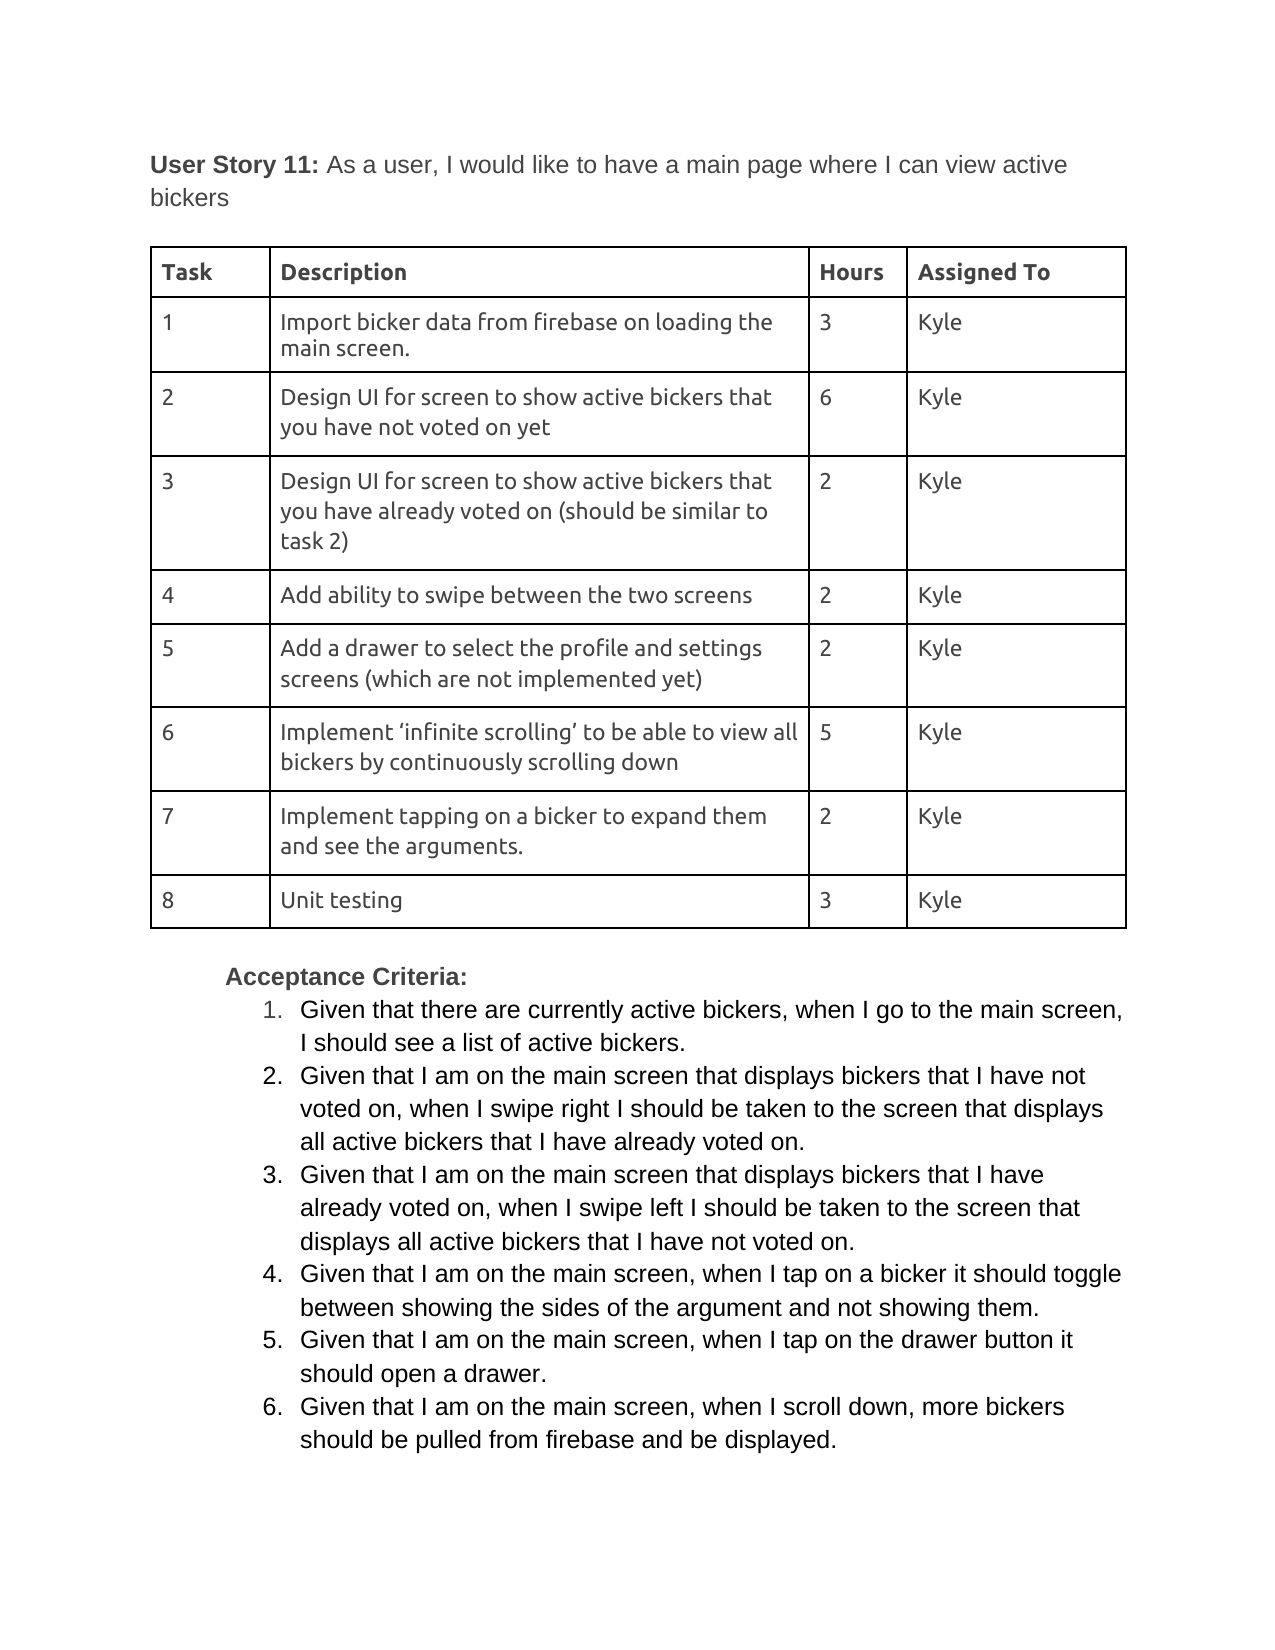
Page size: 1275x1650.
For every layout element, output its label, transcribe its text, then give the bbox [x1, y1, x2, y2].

table_cell Kyle [908, 571, 1125, 622]
table_cell 2 [810, 792, 906, 874]
table_cell 2 [152, 373, 269, 455]
table_cell 6 [810, 373, 906, 455]
table_header Hours [810, 248, 906, 296]
text Acceptance Criteria: [225, 962, 1125, 991]
table_cell 2 [810, 457, 906, 569]
table_cell Design UI for screen to show active bickers that you have not voted on yet [271, 373, 808, 455]
table_cell Implement tapping on a bicker to expand them and see the arguments. [271, 792, 808, 874]
table_cell 6 [152, 708, 269, 790]
table_cell Add a drawer to select the profile and settings screens (which are not implemented yet) [271, 625, 808, 706]
table_cell Kyle [908, 298, 1125, 371]
table_cell 3 [810, 876, 906, 927]
table_cell Kyle [908, 708, 1125, 790]
table_cell 1 [152, 298, 269, 371]
table_cell 2 [810, 571, 906, 622]
table_cell 3 [152, 457, 269, 569]
table_cell Design UI for screen to show active bickers that you have already voted on (should be similar to task 2) [271, 457, 808, 569]
table_header Task [152, 248, 269, 296]
list Given that I am on the main screen that displays bickers that I have already voted on, when I swipe left I should be taken to the screen that displays all active bickers that I have not voted on. [262, 1160, 1125, 1255]
table_cell Kyle [908, 373, 1125, 455]
table_cell 8 [152, 876, 269, 927]
list Given that I am on the main screen, when I tap on a bicker it should toggle between showing the sides of the argument and not showing them. [262, 1259, 1125, 1321]
table_cell Unit testing [271, 876, 808, 927]
table_cell Kyle [908, 457, 1125, 569]
table_cell Kyle [908, 792, 1125, 874]
table_cell Implement ‘infinite scrolling’ to be able to view all bickers by continuously scrolling down [271, 708, 808, 790]
list Given that I am on the main screen that displays bickers that I have not voted on, when I swipe right I should be taken to the screen that displays all active bickers that I have already voted on. [262, 1061, 1125, 1156]
table_cell Kyle [908, 876, 1125, 927]
table_cell 2 [810, 625, 906, 706]
table_cell 4 [152, 571, 269, 622]
table_cell Add ability to swipe between the two screens [271, 571, 808, 622]
list Given that I am on the main screen, when I scroll down, more bickers should be pulled from firebase and be displayed. [262, 1392, 1125, 1453]
text User Story 11: As a user, I would like to have a main page where I can view active bickers [150, 150, 1125, 212]
table_cell Import bicker data from firebase on loading the main screen. [271, 298, 808, 371]
table_cell Kyle [908, 625, 1125, 706]
table_header Assigned To [908, 248, 1125, 296]
table_cell 5 [810, 708, 906, 790]
table_cell 7 [152, 792, 269, 874]
table_header Description [271, 248, 808, 296]
table_cell 5 [152, 625, 269, 706]
table_cell 3 [810, 298, 906, 371]
list Given that there are currently active bickers, when I go to the main screen, I should see a list of active bickers. [262, 995, 1125, 1057]
list Given that I am on the main screen, when I tap on the drawer button it should open a drawer. [262, 1326, 1125, 1387]
